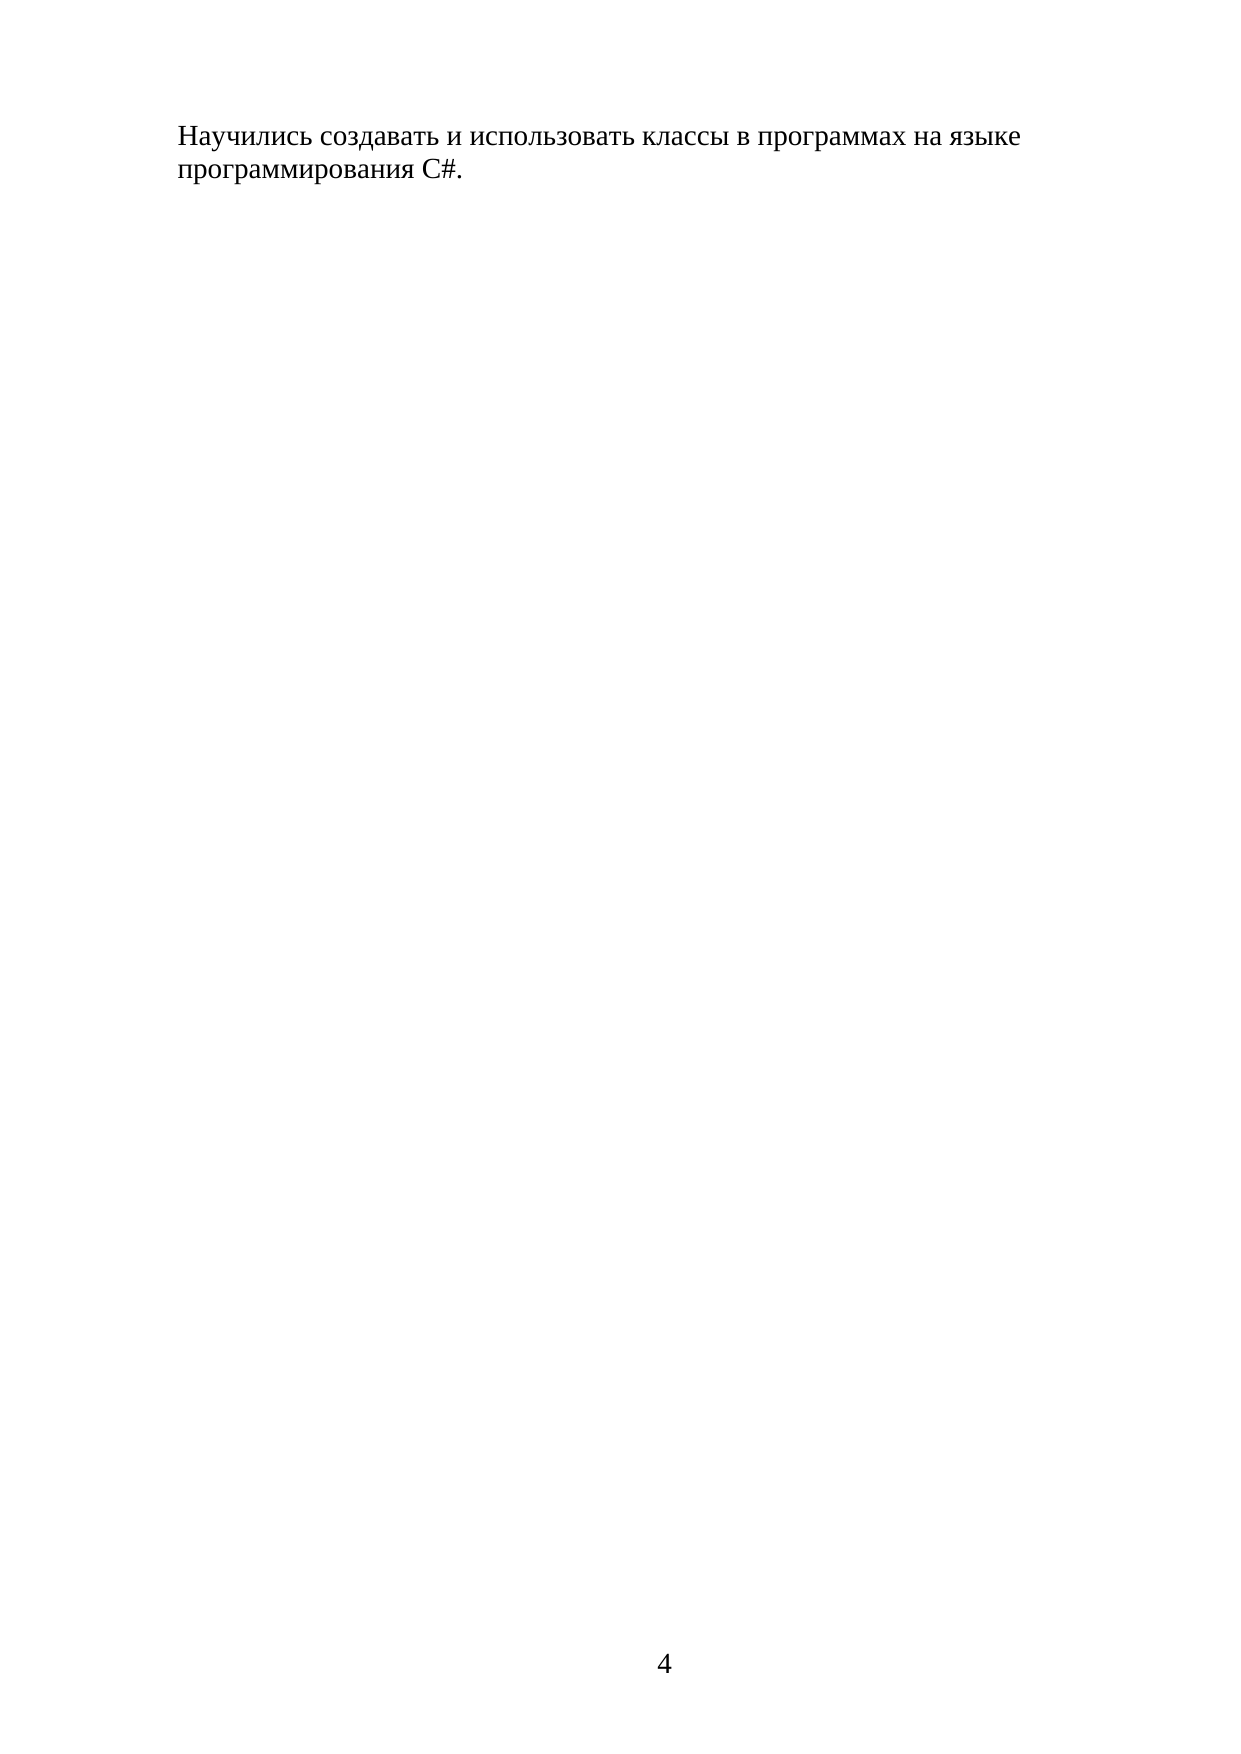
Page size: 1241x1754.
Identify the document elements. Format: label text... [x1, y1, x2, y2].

text Научились создавать и использовать классы в программах на языке программирования С#. [177, 118, 1212, 185]
